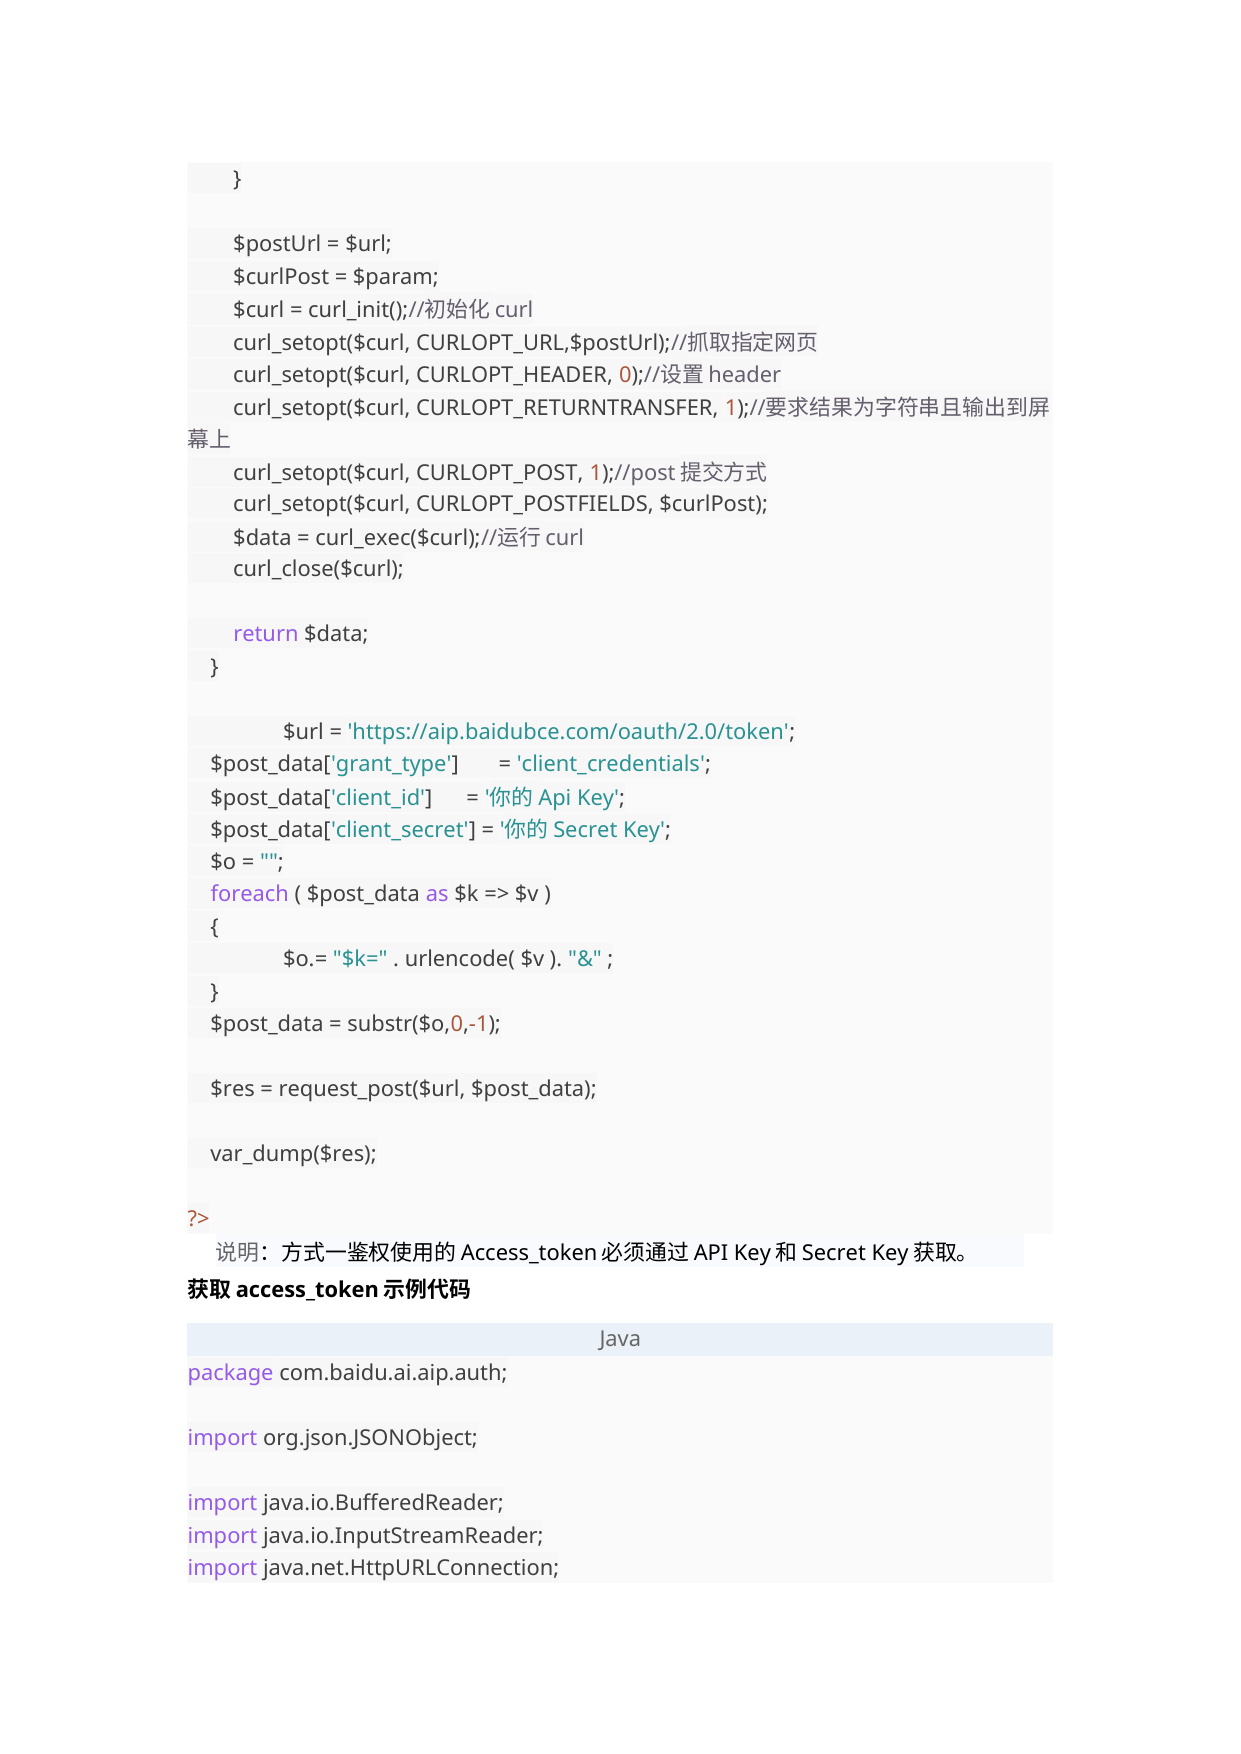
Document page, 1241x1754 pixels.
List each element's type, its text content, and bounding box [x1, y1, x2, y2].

text curl_setopt($curl, CURLOPT_POST, 1);//post提交方式 [187, 454, 1053, 487]
text $url = 'https://aip.baidubce.com/oauth/2.0/token'; [187, 714, 1053, 747]
text curl_setopt($curl, CURLOPT_HEADER, 0);//设置header [708, 357, 1053, 389]
text $post_data['client_secret'] = '你的 Secret Key'; [553, 812, 1053, 844]
text $post_data['grant_type'] = 'client_credentials'; [187, 747, 1053, 779]
text import java.io.InputStreamReader; [187, 1518, 1053, 1551]
text curl_setopt($curl, CURLOPT_POSTFIELDS, $curlPost); [187, 487, 1053, 519]
text curl_setopt($curl, CURLOPT_RETURNTRANSFER, 1);//要求结果为字符串且输出到屏幕上 [187, 389, 1053, 454]
text $curl = curl_init();//初始化curl [494, 292, 1053, 324]
text ?> [187, 1202, 1053, 1234]
text $data = curl_exec($curl);//运行curl [187, 519, 1053, 552]
text $res = request_post($url, $post_data); [187, 1072, 1053, 1104]
text curl_setopt($curl, CURLOPT_URL,$postUrl);//抓取指定网页 [187, 324, 1053, 357]
text var_dump($res); [187, 1137, 1053, 1169]
text curl_close($curl); [187, 552, 1053, 584]
text $postUrl = $url; [187, 227, 1053, 259]
text foreach ( $post_data as $k => $v ) [187, 877, 1053, 909]
text import org.json.JSONObject; [187, 1421, 1053, 1453]
text $o.= "$k=" . urlencode( $v ). "&" ; [187, 942, 1053, 974]
text } [187, 974, 1053, 1007]
text import java.net.HttpURLConnection; [187, 1551, 1053, 1583]
text { [187, 909, 1053, 942]
text } [187, 162, 1053, 194]
text $post_data = substr($o,0,-1); [187, 1007, 1053, 1039]
text $o = ""; [187, 844, 1053, 877]
text return $data; [187, 617, 1053, 649]
text } [187, 649, 1053, 682]
text $post_data['client_id'] = '你的 Api Key'; [187, 779, 1053, 812]
text 说明：方式一鉴权使用的Access_token必须通过API Key和Secret Key获取。 [216, 1234, 1024, 1267]
text package com.baidu.ai.aip.auth; [187, 1356, 1053, 1388]
text $curlPost = $param; [187, 259, 1053, 292]
text import java.io.BufferedReader; [187, 1486, 1053, 1518]
text Java [187, 1323, 1053, 1356]
text 获取access_token示例代码 [187, 1272, 1053, 1304]
